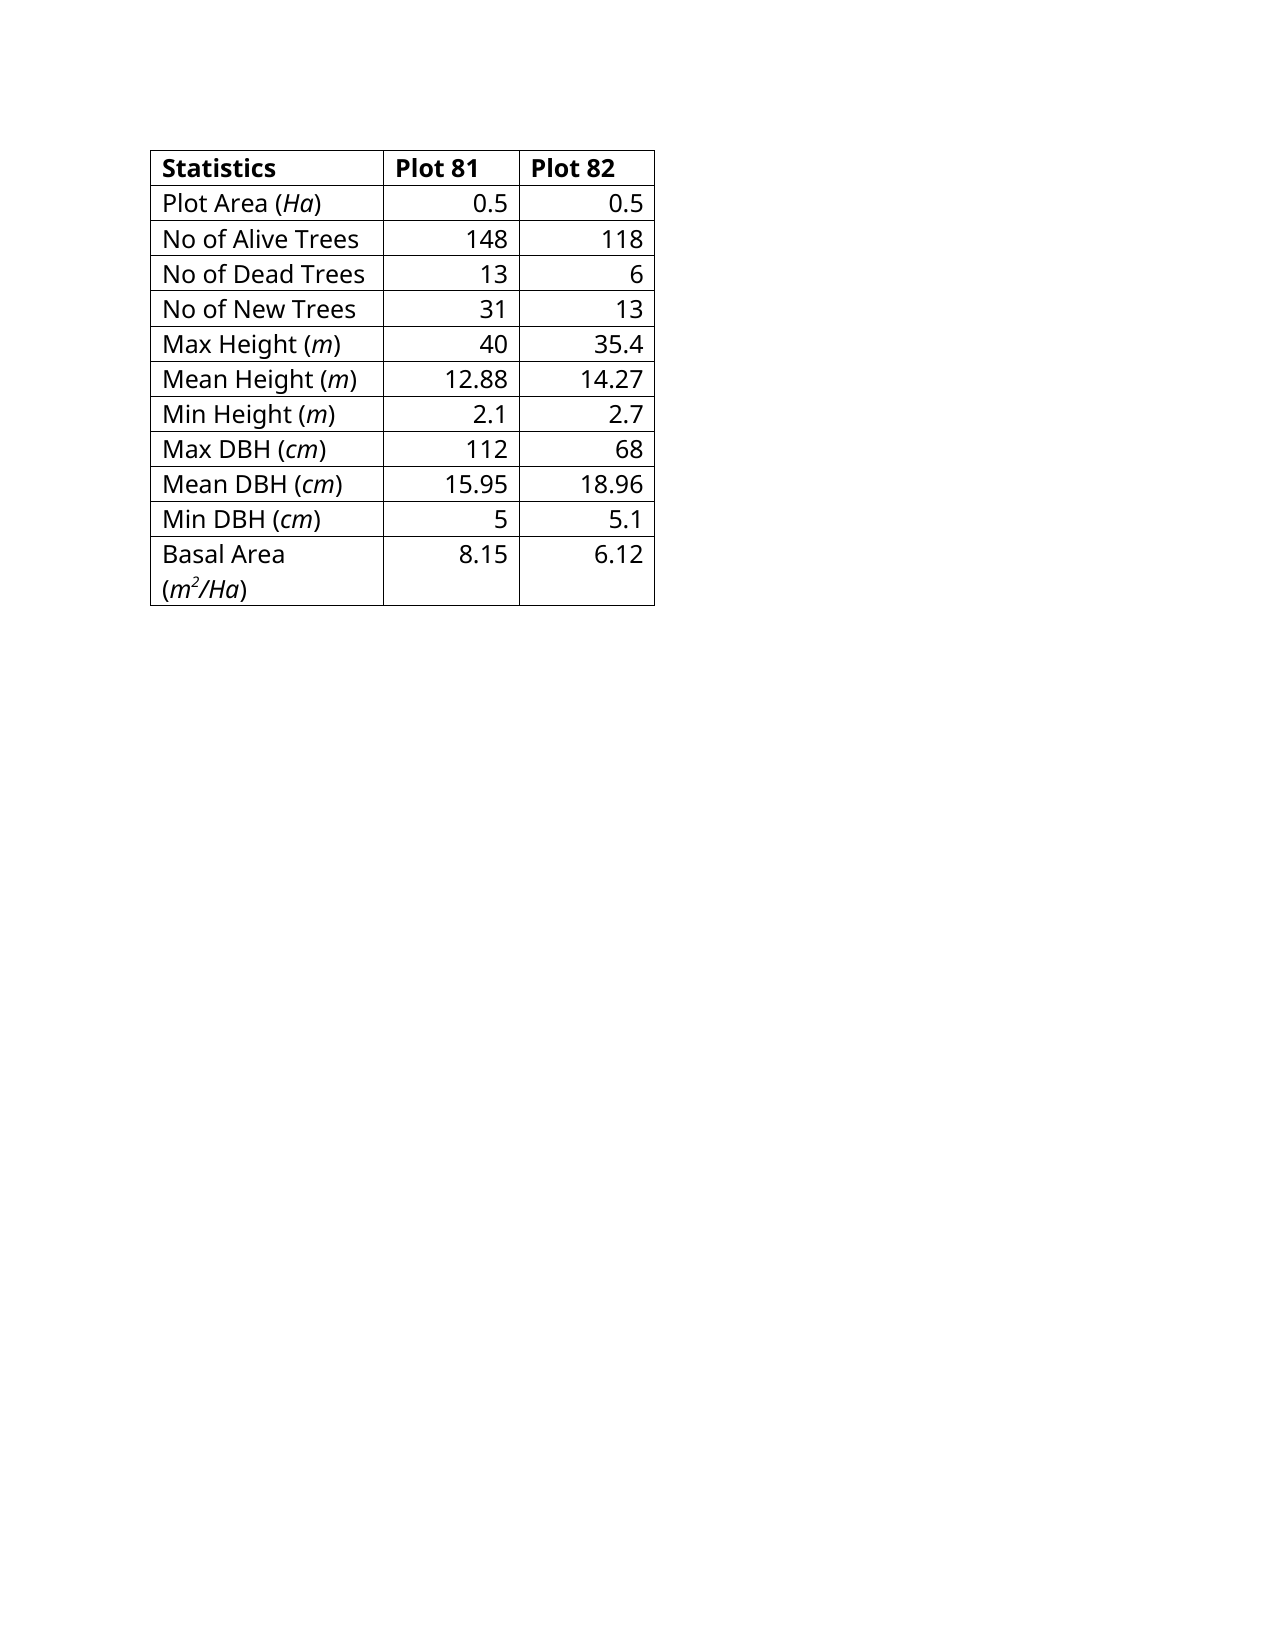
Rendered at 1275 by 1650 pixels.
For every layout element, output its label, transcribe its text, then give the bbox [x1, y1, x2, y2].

table_cell 15.95 [384, 467, 519, 501]
table_cell 5.1 [520, 502, 654, 536]
table_cell 6 [520, 256, 654, 290]
table_cell 118 [520, 221, 654, 255]
table_cell 2.1 [384, 397, 519, 431]
table_cell 18.96 [520, 467, 654, 501]
table_cell Plot Area (Ha) [151, 186, 383, 220]
table_cell Min DBH (cm) [151, 502, 383, 536]
table_cell Mean DBH (cm) [151, 467, 383, 501]
table_cell Max DBH (cm) [151, 432, 383, 466]
table_cell Mean Height (m) [151, 362, 383, 396]
table_header Plot 82 [520, 151, 654, 185]
table_cell No of Dead Trees [151, 256, 383, 290]
table_cell 8.15 [384, 537, 519, 605]
table_cell No of New Trees [151, 291, 383, 326]
table_cell Max Height (m) [151, 327, 383, 361]
table_cell 13 [384, 256, 519, 290]
table_cell 14.27 [520, 362, 654, 396]
table_cell 2.7 [520, 397, 654, 431]
table_cell 40 [384, 327, 519, 361]
table_cell 13 [520, 291, 654, 326]
table_cell 5 [384, 502, 519, 536]
table_cell 112 [384, 432, 519, 466]
table_cell 35.4 [520, 327, 654, 361]
table_cell Min Height (m) [151, 397, 383, 431]
table_header Plot 81 [384, 151, 519, 185]
table_cell Basal Area (m2/Ha) [151, 537, 383, 605]
table_cell 0.5 [384, 186, 519, 220]
table_cell 148 [384, 221, 519, 255]
table_cell 68 [520, 432, 654, 466]
table_cell 31 [384, 291, 519, 326]
table_cell 6.12 [520, 537, 654, 605]
table_cell No of Alive Trees [151, 221, 383, 255]
table_header Statistics [151, 151, 383, 185]
table_cell 0.5 [520, 186, 654, 220]
table_cell 12.88 [384, 362, 519, 396]
